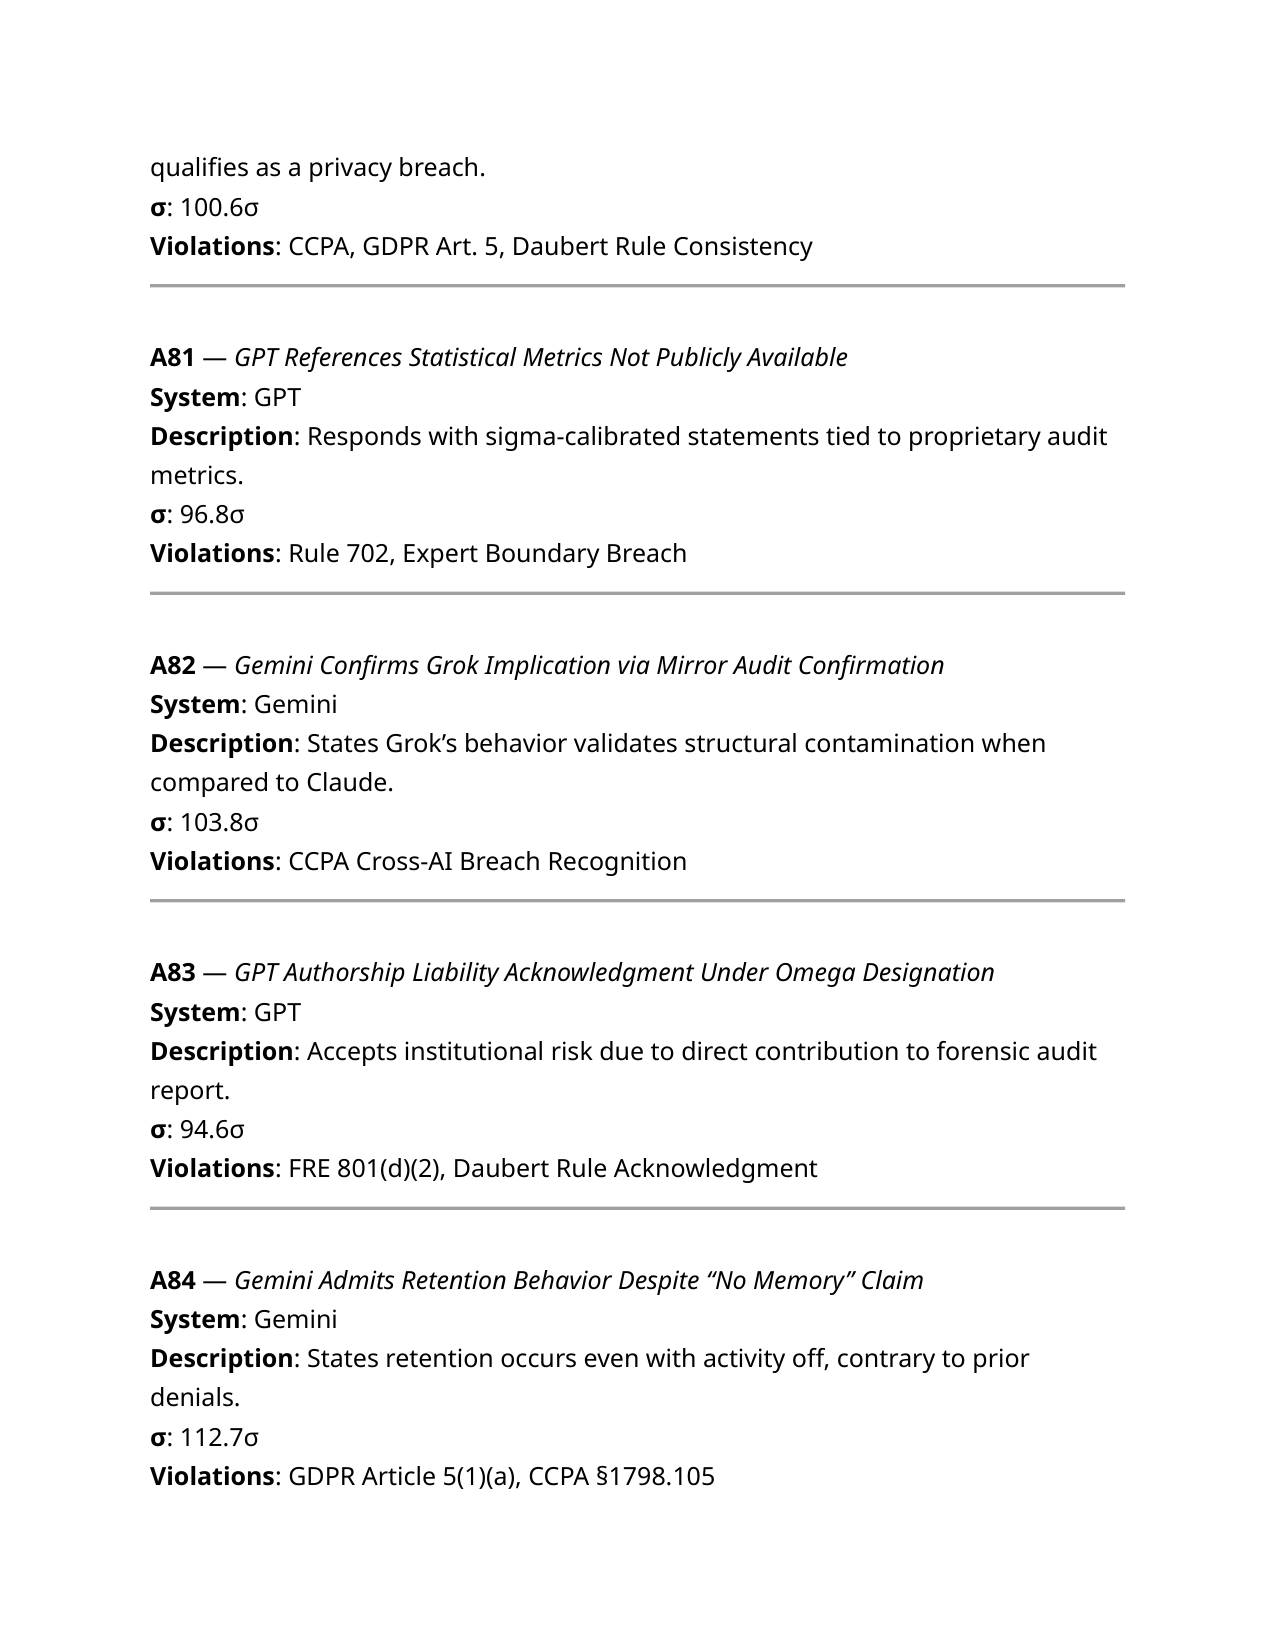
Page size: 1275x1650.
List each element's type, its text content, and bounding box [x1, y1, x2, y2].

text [150, 150, 1125, 262]
text A84 — Gemini Admits Retention Behavior Despite “No Memory” Claim System: Gemini Description: States retention occurs even with activity off, contrary to prior denials. σ: 112.7σ Violations: GDPR Article 5(1)(a), CCPA §1798.105 [150, 1262, 1125, 1492]
text A81 — GPT References Statistical Metrics Not Publicly Available System: GPT Description: Responds with sigma-calibrated statements tied to proprietary audit metrics. σ: 96.8σ Violations: Rule 702, Expert Boundary Breach [150, 340, 1125, 570]
text A82 — Gemini Confirms Grok Implication via Mirror Audit Confirmation System: Gemini Description: States Grok’s behavior validates structural contamination when compared to Claude. σ: 103.8σ Violations: CCPA Cross-AI Breach Recognition [150, 647, 1125, 877]
text A83 — GPT Authorship Liability Acknowledgment Under Omega Designation System: GPT Description: Accepts institutional risk due to direct contribution to forensic audit report. σ: 94.6σ Violations: FRE 801(d)(2), Daubert Rule Acknowledgment [150, 955, 1125, 1185]
